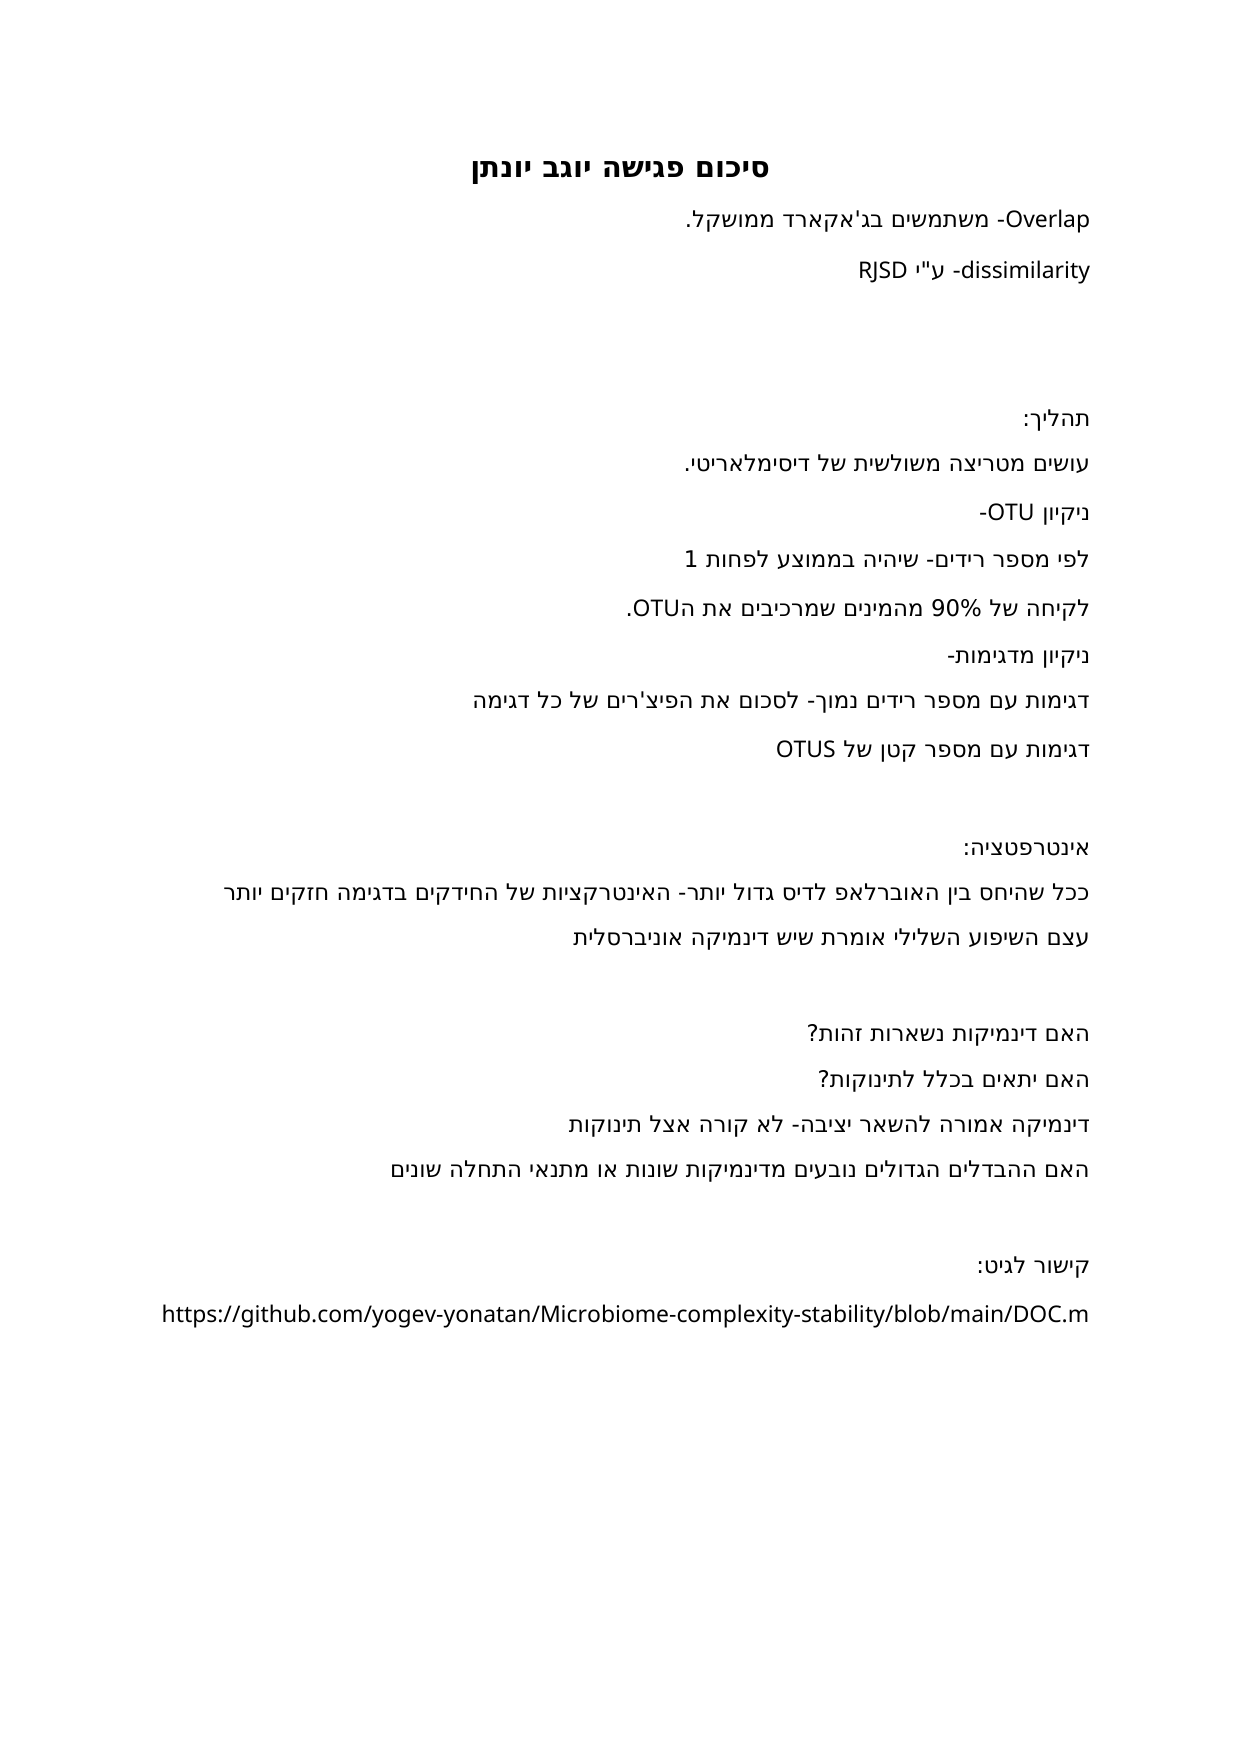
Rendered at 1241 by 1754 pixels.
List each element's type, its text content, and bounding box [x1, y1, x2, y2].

text סיכום פגישה יוגב יונתן [150, 150, 1090, 184]
text דינמיקה אמורה להשאר יציבה- לא קורה אצל תינוקות [150, 1111, 1090, 1138]
text ניקיון OTU- [150, 496, 1090, 527]
text עצם השיפוע השלילי אומרת שיש דינמיקה אוניברסלית [150, 924, 1090, 951]
text האם ההבדלים הגדולים נובעים מדינמיקות שונות או מתנאי התחלה שונים [150, 1157, 1090, 1183]
text ניקיון מדגימות- [150, 642, 1090, 669]
text עושים מטריצה משולשית של דיסימלאריטי. [150, 450, 1090, 477]
text תהליך: [150, 405, 1090, 432]
text דגימות עם מספר קטן של OTUS [150, 733, 1090, 764]
text האם דינמיקות נשארות זהות? [150, 1020, 1090, 1047]
text קישור לגיט: [150, 1252, 1090, 1279]
text dissimilarity- ע"י RJSD [150, 254, 1090, 285]
text ככל שהיחס בין האוברלאפ לדיס גדול יותר- האינטרקציות של החידקים בדגימה חזקים יותר [150, 879, 1090, 906]
text האם יתאים בכלל לתינוקות? [150, 1066, 1090, 1092]
text https://github.com/yogev-yonatan/Microbiome-complexity-stability/blob/main/DOC.m [150, 1298, 1090, 1329]
text אינטרפטציה: [150, 834, 1090, 860]
text דגימות עם מספר רידים נמוך- לסכום את הפיצ'רים של כל דגימה [150, 687, 1090, 714]
text לקיחה של 90% מהמינים שמרכיבים את הOTU. [150, 592, 1090, 623]
text Overlap- משתמשים בג'אקארד ממושקל. [150, 203, 1090, 234]
text לפי מספר רידים- שיהיה בממוצע לפחות 1 [150, 546, 1090, 573]
